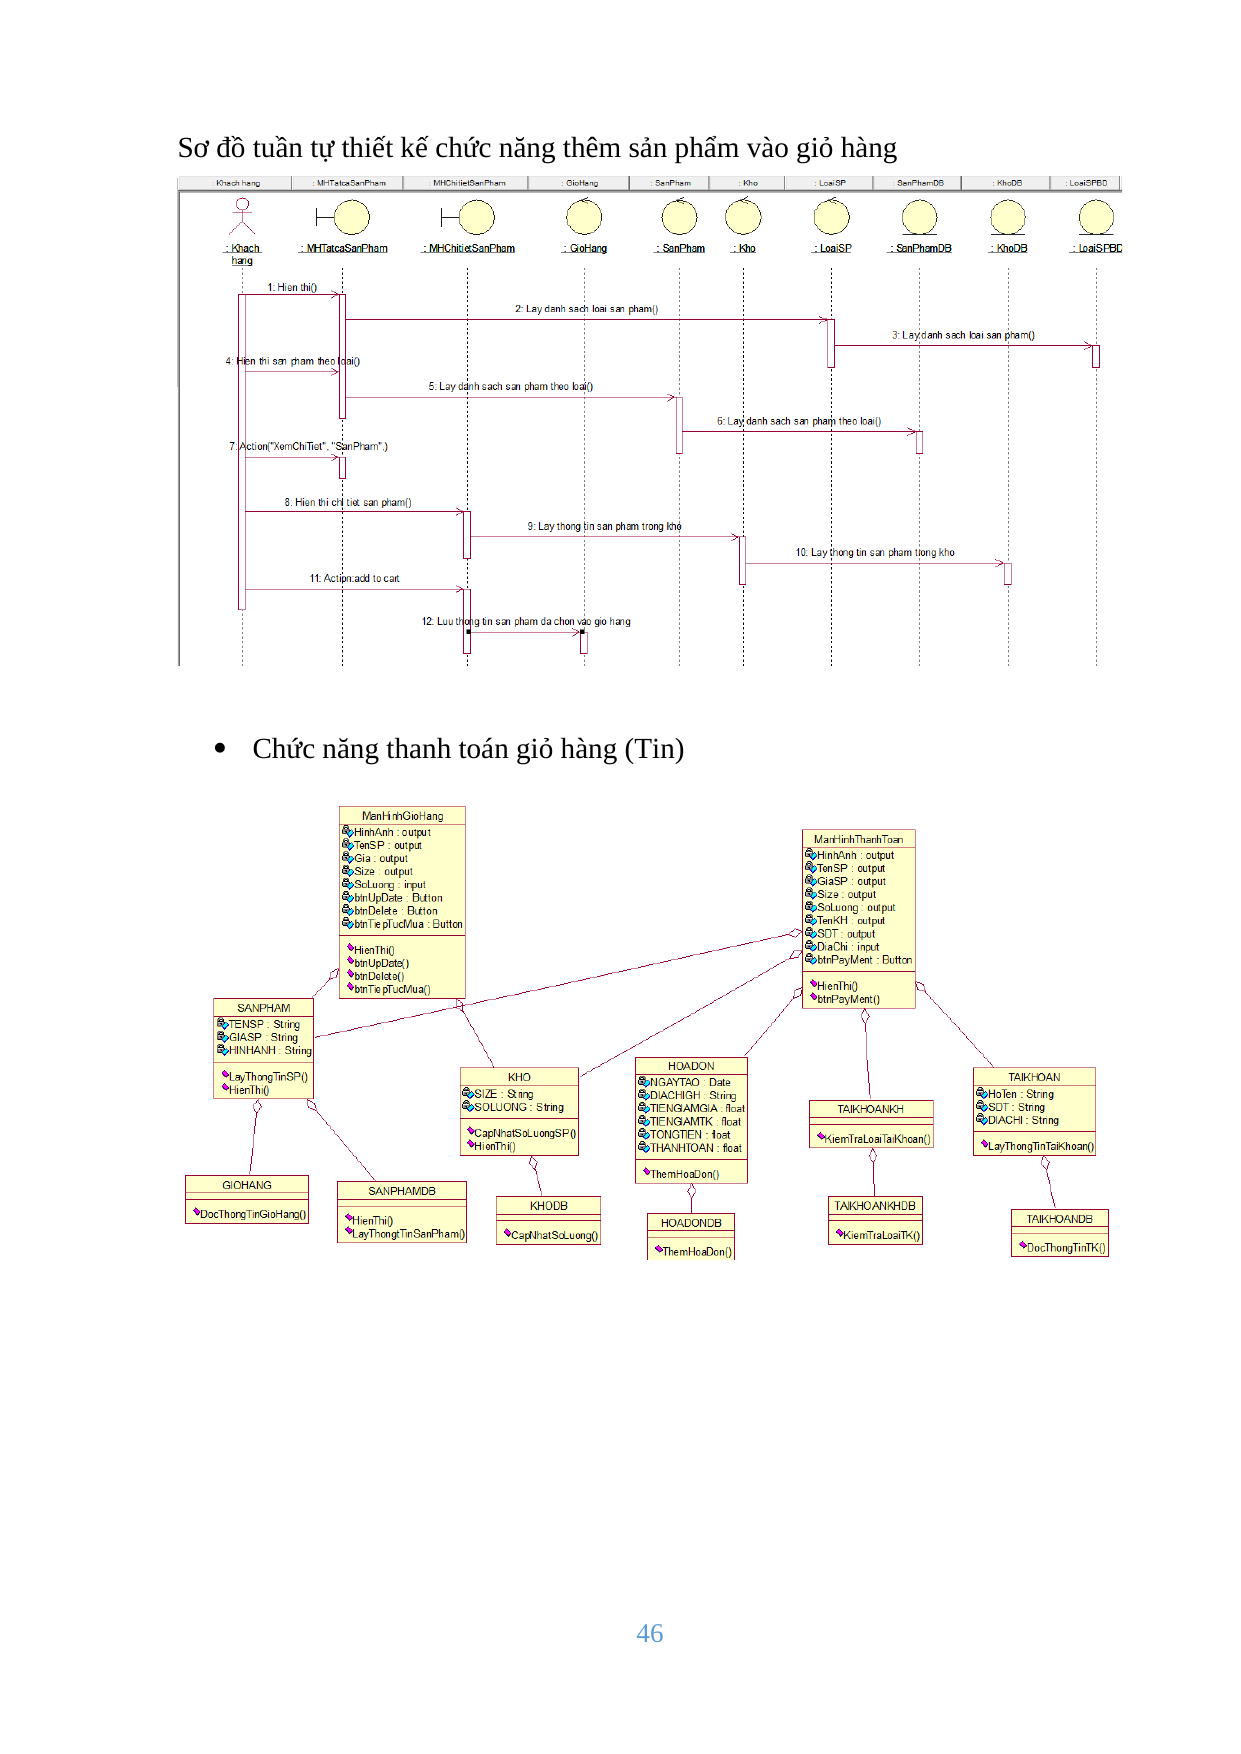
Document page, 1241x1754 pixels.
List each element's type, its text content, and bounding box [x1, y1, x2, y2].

text Sơ đồ tuần tự thiết kế chức năng thêm sản phẩm vào giỏ hàng [177, 131, 1122, 164]
list Chức năng thanh toán giỏ hàng (Tin) [215, 731, 1122, 765]
picture [177, 176, 1123, 666]
picture [177, 798, 1123, 1260]
